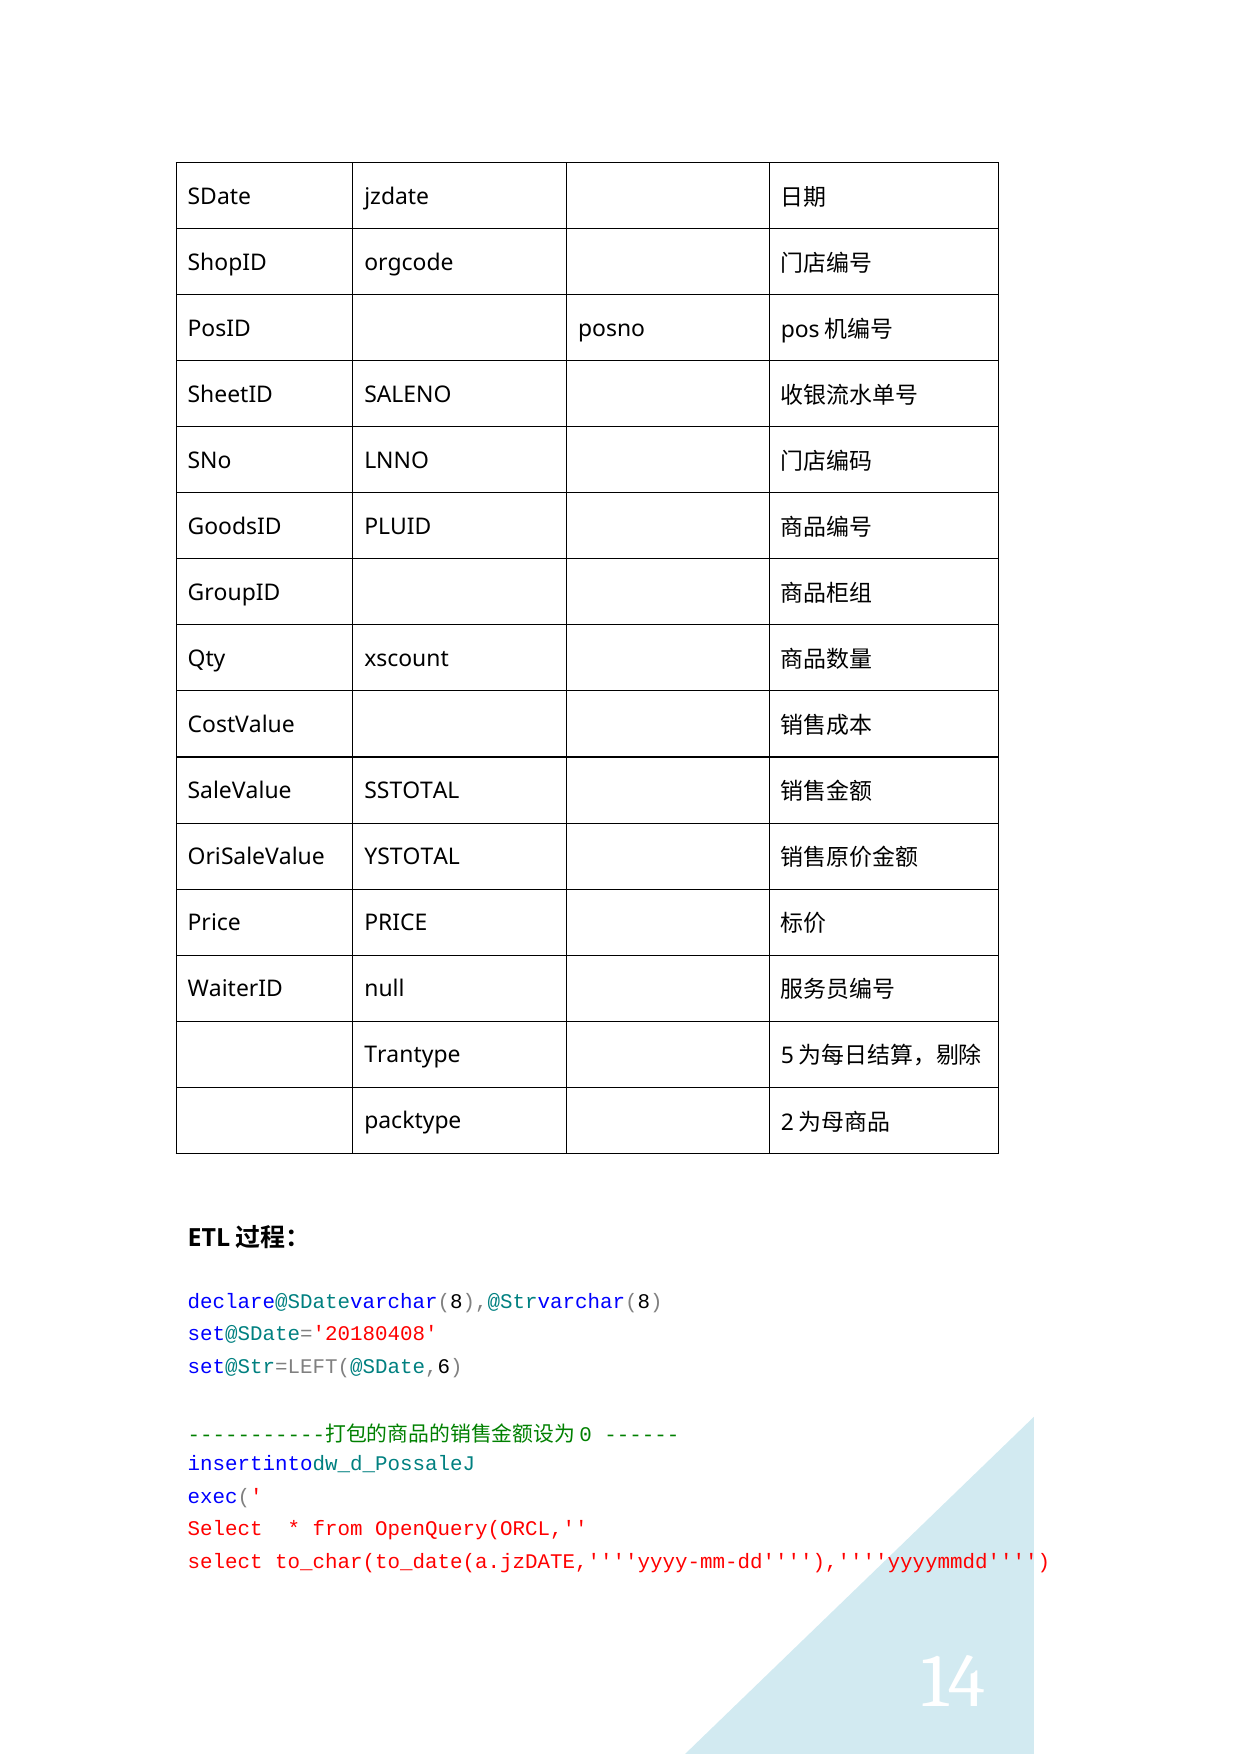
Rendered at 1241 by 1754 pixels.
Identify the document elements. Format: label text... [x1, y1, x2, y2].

table_cell [567, 427, 769, 492]
table_cell [177, 1022, 352, 1087]
table_cell 销售成本 [770, 691, 998, 756]
table_cell [567, 625, 769, 690]
text exec(' [187, 1481, 1053, 1514]
table_cell 收银流水单号 [770, 361, 998, 426]
table_cell PLUID [353, 493, 566, 558]
table_cell YSTOTAL [353, 824, 566, 888]
table_cell [567, 758, 769, 822]
table_cell PosID [177, 295, 352, 360]
table_cell orgcode [353, 229, 566, 294]
text declare@SDatevarchar(8),@Strvarchar(8) [187, 1286, 1053, 1319]
table_cell 5为每日结算，剔除 [770, 1022, 998, 1087]
text Select * from OpenQuery(ORCL,'' [187, 1514, 1053, 1546]
table_cell [567, 890, 769, 954]
table_cell 2为母商品 [770, 1088, 998, 1153]
table_cell 商品编号 [770, 493, 998, 558]
table_cell [177, 1088, 352, 1153]
text -----------打包的商品的销售金额设为0 ------ [187, 1416, 1053, 1449]
table_cell [567, 824, 769, 888]
text ETL过程： [187, 1203, 1053, 1268]
table_cell [567, 1088, 769, 1153]
table_cell OriSaleValue [177, 824, 352, 888]
table_cell 商品柜组 [770, 559, 998, 624]
text set@Str=LEFT(@SDate,6) [187, 1351, 1053, 1384]
table_cell Qty [177, 625, 352, 690]
table_cell PRICE [353, 890, 566, 954]
table_cell SSTOTAL [353, 758, 566, 822]
table_cell SNo [177, 427, 352, 492]
table_cell null [353, 956, 566, 1021]
table_cell 标价 [770, 890, 998, 954]
table_cell [353, 691, 566, 756]
table_cell jzdate [353, 163, 566, 228]
text insertintodw_d_PossaleJ [187, 1449, 1053, 1481]
table_cell SALENO [353, 361, 566, 426]
table_cell 服务员编号 [770, 956, 998, 1021]
table_cell 销售金额 [770, 758, 998, 822]
table_cell 门店编号 [770, 229, 998, 294]
table_cell WaiterID [177, 956, 352, 1021]
table_cell pos机编号 [770, 295, 998, 360]
table_cell [353, 559, 566, 624]
table_cell posno [567, 295, 769, 360]
table_cell [567, 361, 769, 426]
table_cell GroupID [177, 559, 352, 624]
table_cell [567, 229, 769, 294]
table_cell GoodsID [177, 493, 352, 558]
table_cell SaleValue [177, 758, 352, 822]
table_cell [567, 493, 769, 558]
table_cell 日期 [770, 163, 998, 228]
table_cell LNNO [353, 427, 566, 492]
table_cell Trantype [353, 1022, 566, 1087]
table_cell ShopID [177, 229, 352, 294]
table_cell [567, 1022, 769, 1087]
table_cell CostValue [177, 691, 352, 756]
table_cell packtype [353, 1088, 566, 1153]
table_cell [567, 559, 769, 624]
table_cell 商品数量 [770, 625, 998, 690]
table_cell [567, 956, 769, 1021]
table_cell SheetID [177, 361, 352, 426]
table_cell xscount [353, 625, 566, 690]
table_cell [567, 691, 769, 756]
table_cell 门店编码 [770, 427, 998, 492]
table_cell Price [177, 890, 352, 954]
table_cell SDate [177, 163, 352, 228]
table_cell [567, 163, 769, 228]
table_cell 销售原价金额 [770, 824, 998, 888]
table_cell [353, 295, 566, 360]
text set@SDate='20180408' [187, 1319, 1053, 1351]
text select to_char(to_date(a.jzDATE,''''yyyy-mm-dd''''),''''yyyymmdd'''') SDate,a.orgcode ShopID,B.POSNO PosID,a.SALENO SheetID,A.LNNO SNo, [187, 1546, 1053, 1579]
